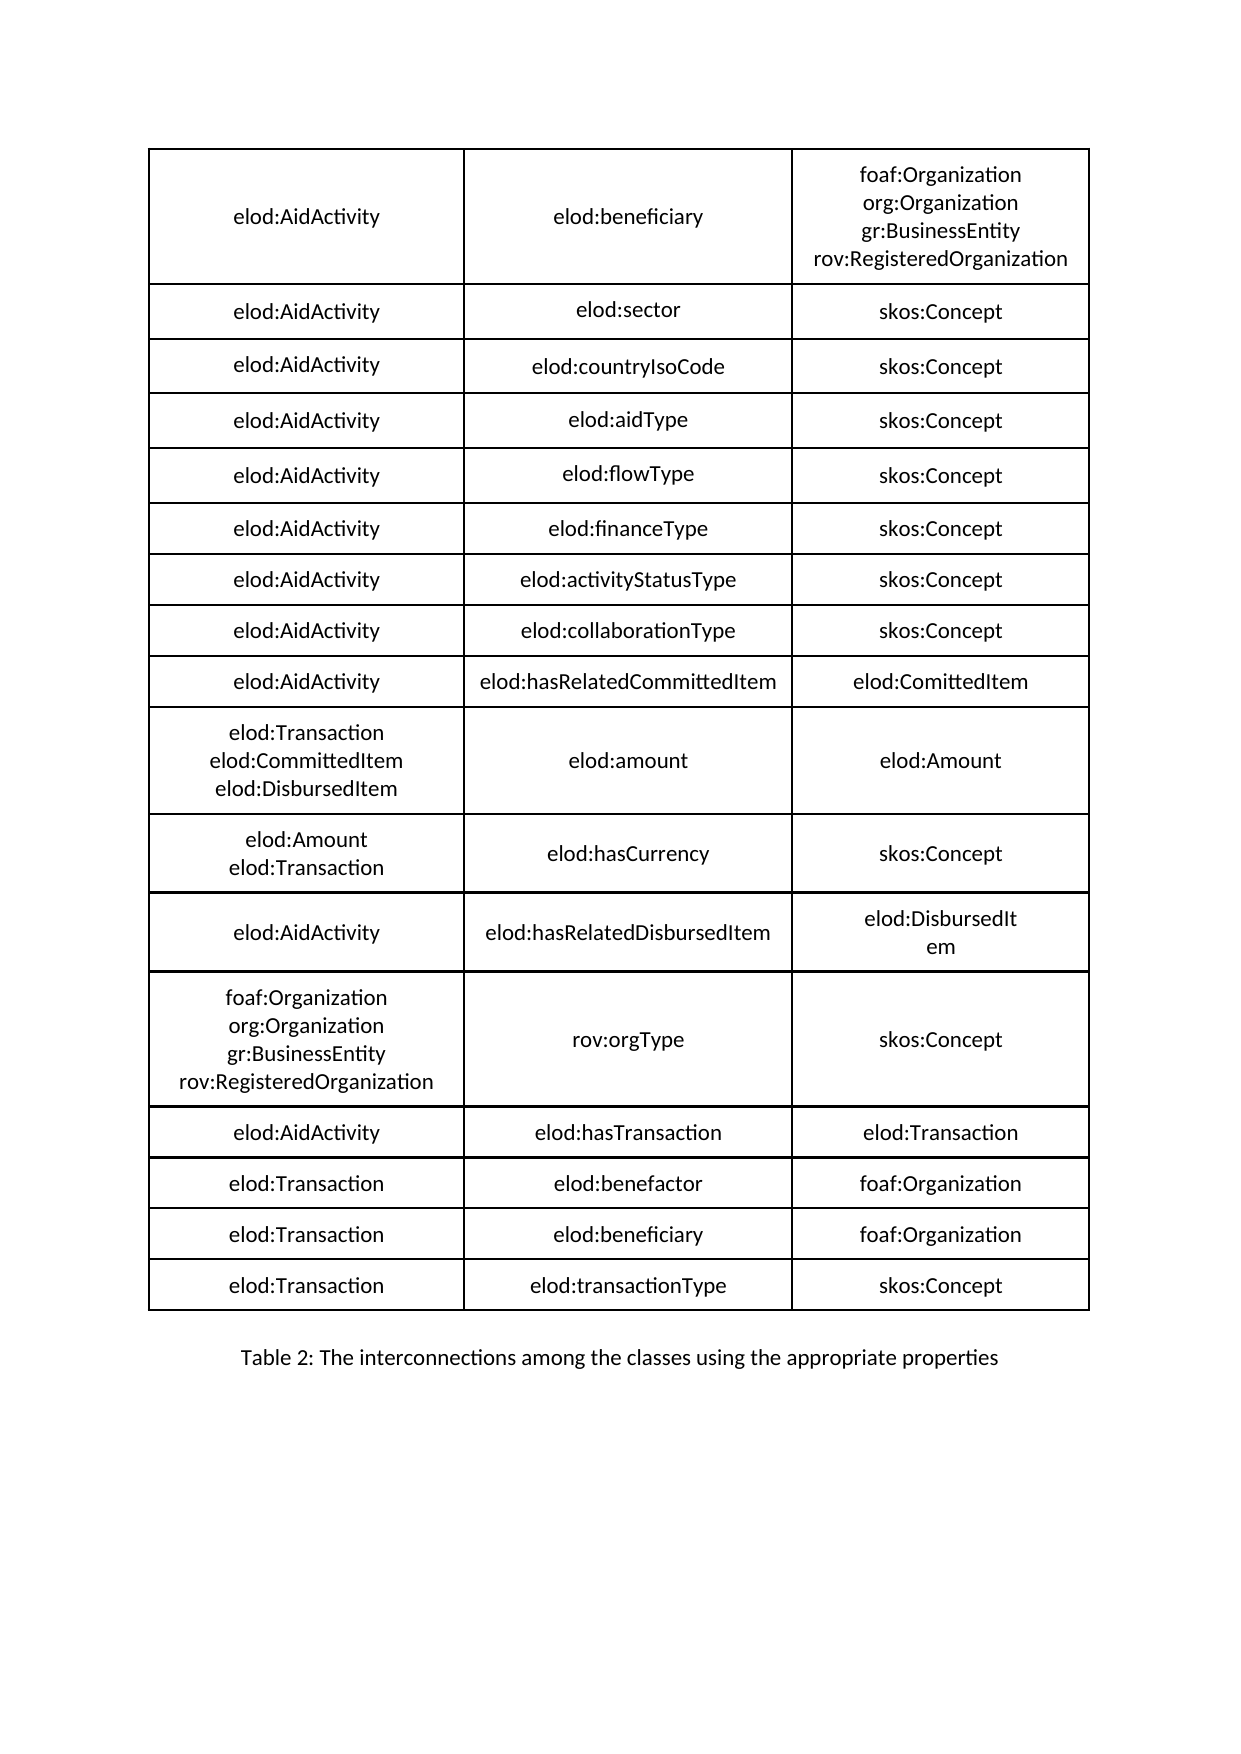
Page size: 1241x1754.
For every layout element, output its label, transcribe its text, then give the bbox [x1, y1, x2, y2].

table_cell elod:Transaction [150, 1159, 463, 1207]
table_cell skos:Concept [793, 394, 1088, 447]
table_cell skos:Concept [793, 815, 1088, 891]
table_cell elod:Transaction [150, 1209, 463, 1258]
table_cell elod:AidActivity [150, 1108, 463, 1156]
table_cell foaf:Organization org:Organization gr:BusinessEntity rov:RegisteredOrganization [793, 150, 1088, 283]
table_cell elod:sector [465, 285, 791, 337]
table_cell elod:DisbursedIt em [793, 894, 1088, 970]
table_cell elod:AidActivity [150, 285, 463, 337]
table_cell elod:Amount elod:Transaction [150, 815, 463, 891]
table_cell elod:AidActivity [150, 340, 463, 392]
table_cell elod:financeType [465, 504, 791, 553]
table_cell skos:Concept [793, 973, 1088, 1105]
table_cell skos:Concept [793, 555, 1088, 604]
table_cell elod:collaborationType [465, 606, 791, 654]
table_cell elod:AidActivity [150, 449, 463, 502]
table_cell elod:AidActivity [150, 394, 463, 447]
table_cell skos:Concept [793, 340, 1088, 392]
table_cell elod:benefactor [465, 1159, 791, 1207]
table_cell skos:Concept [793, 606, 1088, 654]
table_cell elod:aidType [465, 394, 791, 447]
table_cell skos:Concept [793, 285, 1088, 337]
table_cell elod:AidActivity [150, 150, 463, 283]
table_cell elod:Transaction [793, 1108, 1088, 1156]
table_cell skos:Concept [793, 1260, 1088, 1309]
table_cell skos:Concept [793, 449, 1088, 502]
table_cell elod:AidActivity [150, 555, 463, 604]
table_cell elod:Transaction elod:CommittedItem elod:DisbursedItem [150, 708, 463, 812]
table_cell foaf:Organization [793, 1209, 1088, 1258]
text Table 2: The interconnections among the classes using the appropriate properties [148, 1343, 1093, 1371]
table_cell elod:transactionType [465, 1260, 791, 1309]
table_cell elod:beneficiary [465, 150, 791, 283]
table_cell elod:ComittedItem [793, 657, 1088, 706]
table_cell foaf:Organization org:Organization gr:BusinessEntity rov:RegisteredOrganization [150, 973, 463, 1105]
table_cell elod:AidActivity [150, 894, 463, 970]
table_cell elod:activityStatusType [465, 555, 791, 604]
table_cell rov:orgType [465, 973, 791, 1105]
table_cell elod:Amount [793, 708, 1088, 812]
table_cell elod:AidActivity [150, 606, 463, 654]
table_cell elod:hasRelatedDisbursedItem [465, 894, 791, 970]
table_cell elod:hasTransaction [465, 1108, 791, 1156]
table_cell elod:amount [465, 708, 791, 812]
table_cell elod:AidActivity [150, 657, 463, 706]
table_cell skos:Concept [793, 504, 1088, 553]
table_cell foaf:Organization [793, 1159, 1088, 1207]
table_cell elod:flowType [465, 449, 791, 502]
table_cell elod:beneficiary [465, 1209, 791, 1258]
table_cell elod:countryIsoCode [465, 340, 791, 392]
table_cell elod:hasCurrency [465, 815, 791, 891]
table_cell elod:Transaction [150, 1260, 463, 1309]
table_cell elod:hasRelatedCommittedItem [465, 657, 791, 706]
table_cell elod:AidActivity [150, 504, 463, 553]
